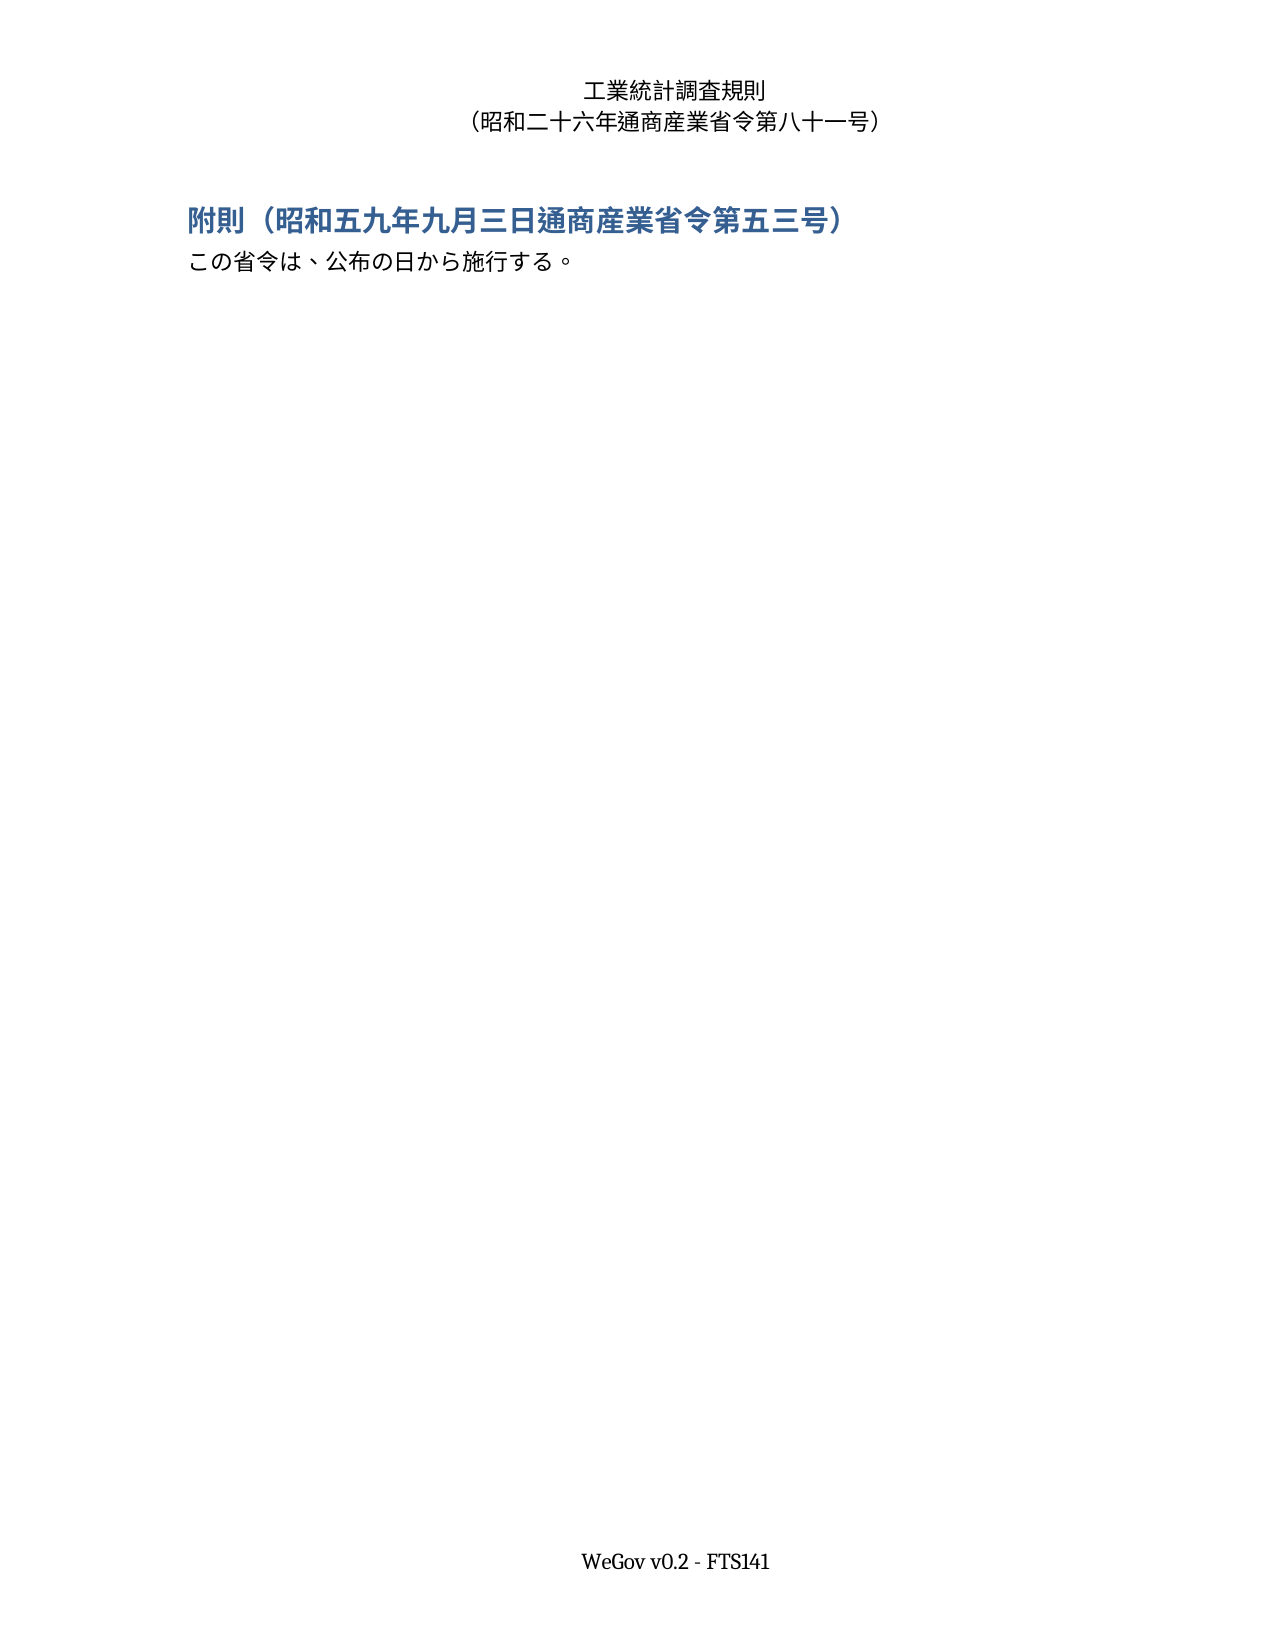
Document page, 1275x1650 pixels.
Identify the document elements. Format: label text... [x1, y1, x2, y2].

text この省令は、公布の日から施行する。 [187, 246, 1087, 277]
subtitle 附則（昭和五九年九月三日通商産業省令第五三号） [187, 200, 1087, 240]
